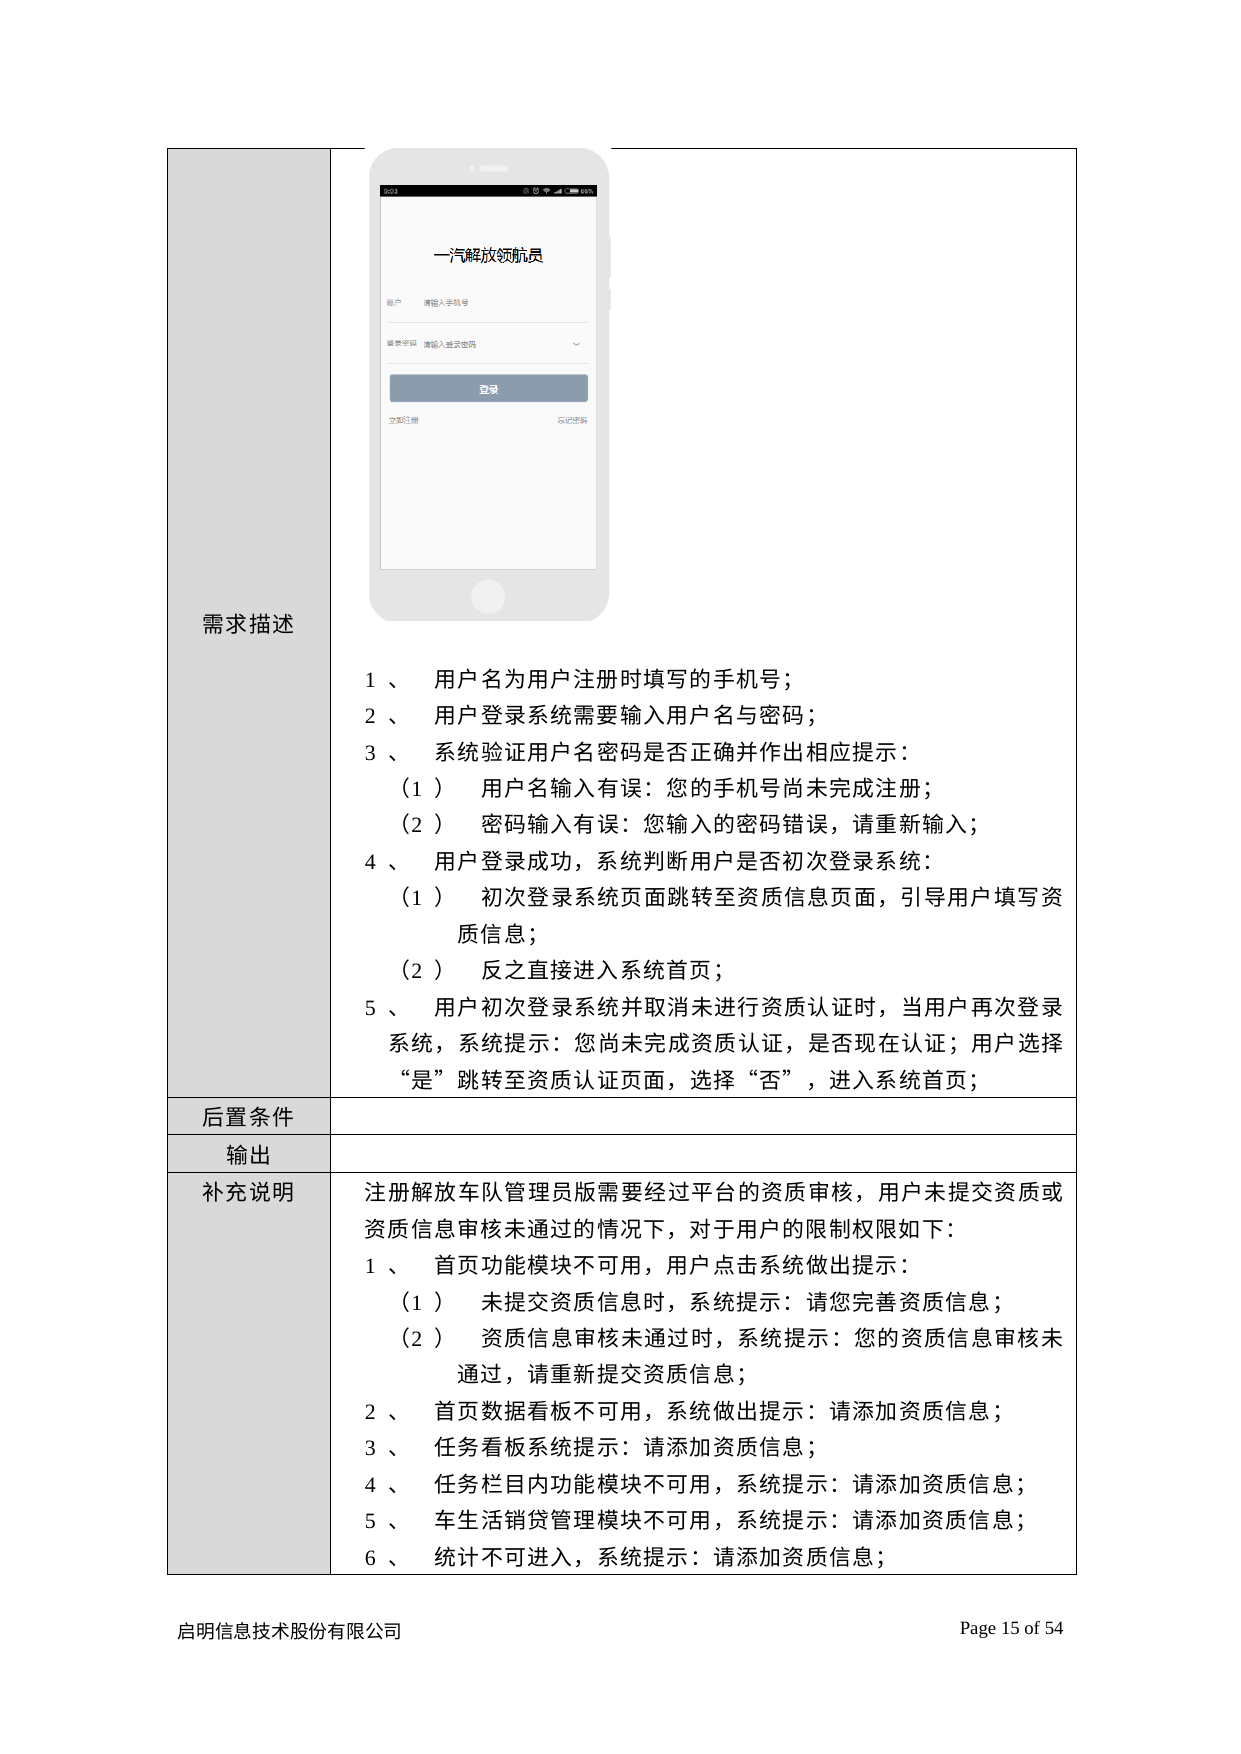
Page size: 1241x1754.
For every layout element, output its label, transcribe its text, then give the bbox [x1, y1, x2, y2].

table_cell 需求描述 [168, 149, 330, 1097]
picture [364, 148, 612, 621]
table_cell [331, 1098, 1076, 1134]
table_cell 补充说明 [168, 1173, 330, 1574]
table_cell 输出 [168, 1135, 330, 1172]
table_cell 后置条件 [168, 1098, 330, 1134]
table_cell 注册解放车队管理员版需要经过平台的资质审核，用户未提交资质或资质信息审核未通过的情况下，对于用户的限制权限如下： 首页功能模块不可用，用户点击系统做出提示： 未提交资质信息时，系统提示：请您完善资质信息； 资质信息审核未通过时，系统提示：您的资质信息审核未通过，请重新提交资质信息； 首页数据看板不可用，系统做出提示：请添加资质信息； 任务看板系统提示：请添加资质信息； 任务栏目内功能模块不可用，系统提示：请添加资质信息； 车生活销贷管理模块不可用，系统提示：请添加资质信息； 统计不可进入，系统提示：请添加资质信息； [331, 1173, 1076, 1574]
table_cell [331, 1135, 1076, 1172]
table_cell 用户名为用户注册时填写的手机号； 用户登录系统需要输入用户名与密码； 系统验证用户名密码是否正确并作出相应提示： 用户名输入有误：您的手机号尚未完成注册； 密码输入有误：您输入的密码错误，请重新输入； 用户登录成功，系统判断用户是否初次登录系统： 初次登录系统页面跳转至资质信息页面，引导用户填写资质信息； 反之直接进入系统首页； 用户初次登录系统并取消未进行资质认证时，当用户再次登录系统，系统提示：您尚未完成资质认证，是否现在认证；用户选择“是”跳转至资质认证页面，选择“否”，进入系统首页； [331, 149, 1076, 1097]
